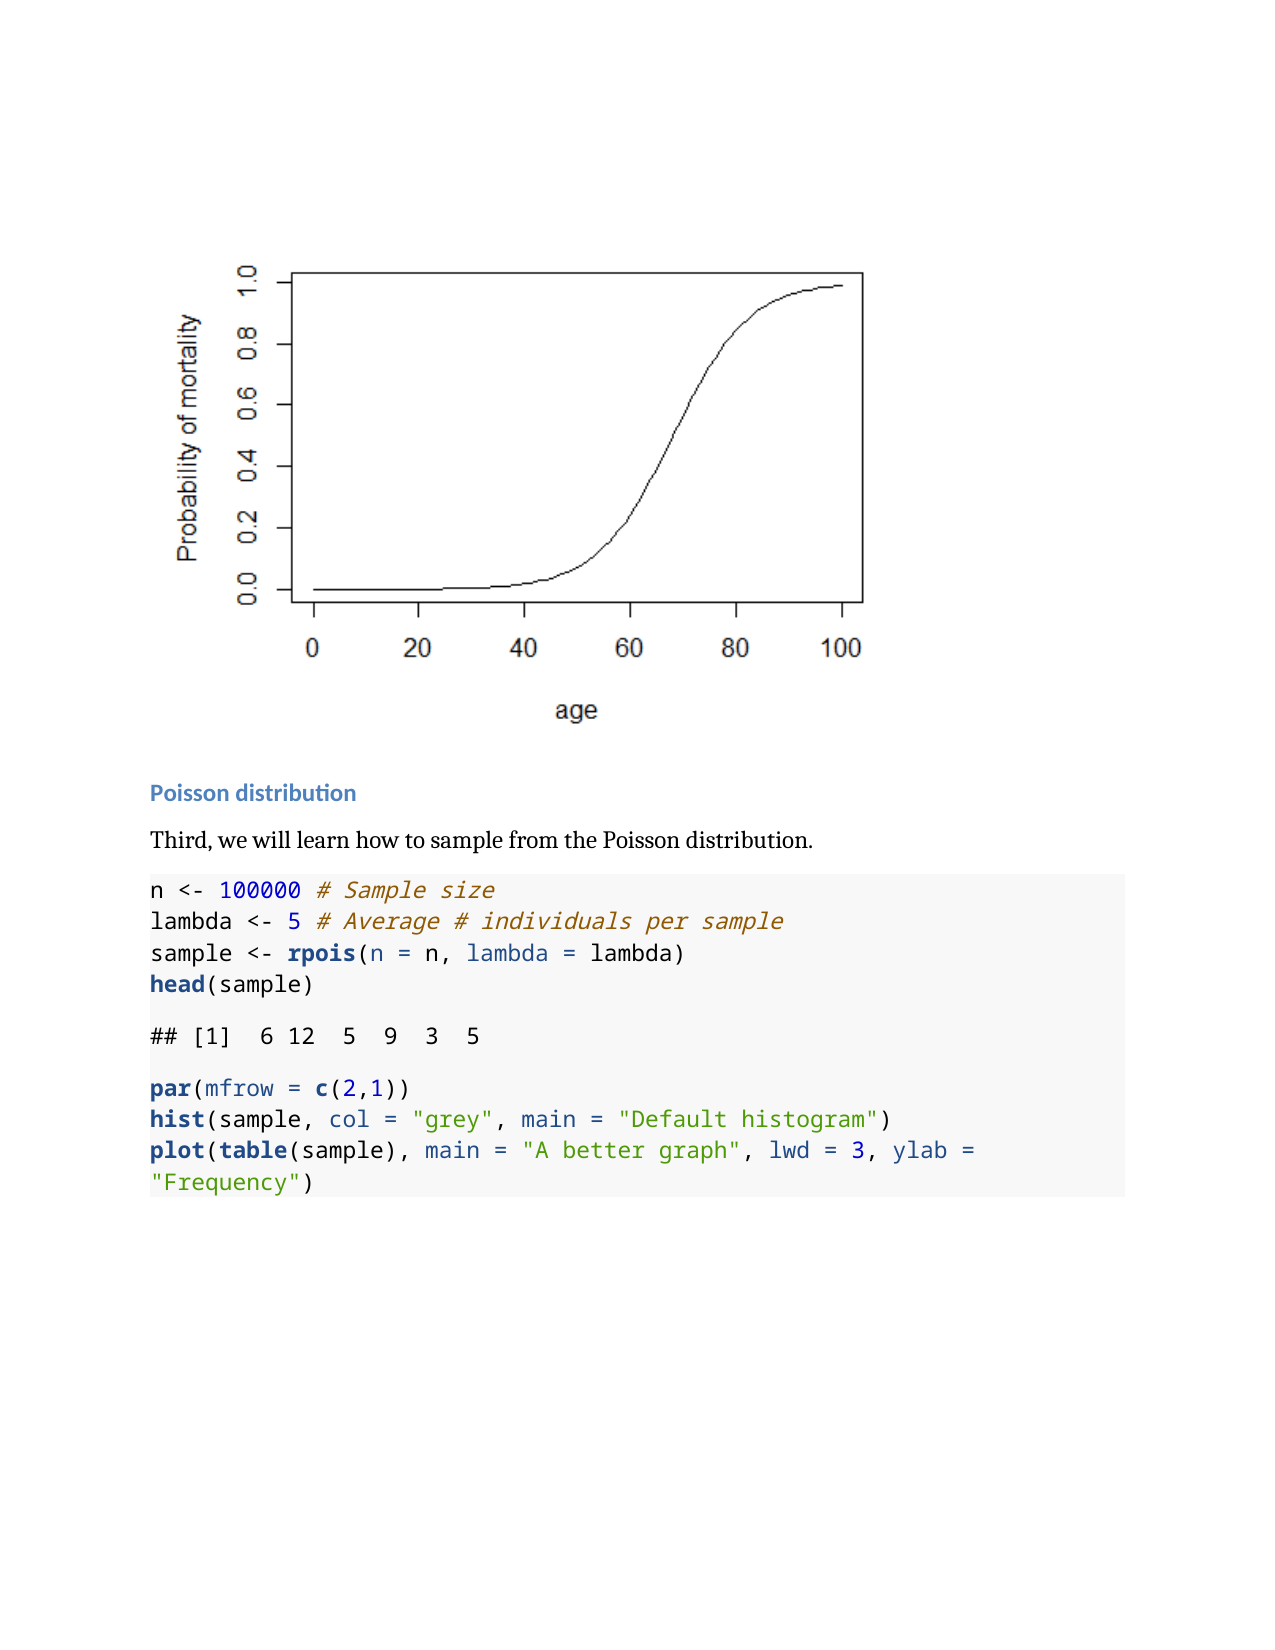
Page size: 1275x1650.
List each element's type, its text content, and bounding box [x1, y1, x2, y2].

text ## [1] 6 12 5 9 3 5 [150, 1020, 1125, 1051]
text par(mfrow = c(2,1)) hist(sample, col = "grey", main = "Default histogram") plot(table(sample), main = "A better graph", lwd = 3, ylab = "Frequency") [315, 1072, 1125, 1197]
text n <- 100000 # Sample size lambda <- 5 # Average # individuals per sample sample <- rpois(n = n, lambda = lambda) head(sample) [315, 874, 1125, 999]
subtitle Poisson distribution [150, 777, 1125, 808]
picture [168, 150, 927, 757]
text Third, we will learn how to sample from the Poisson distribution. [150, 826, 1125, 855]
